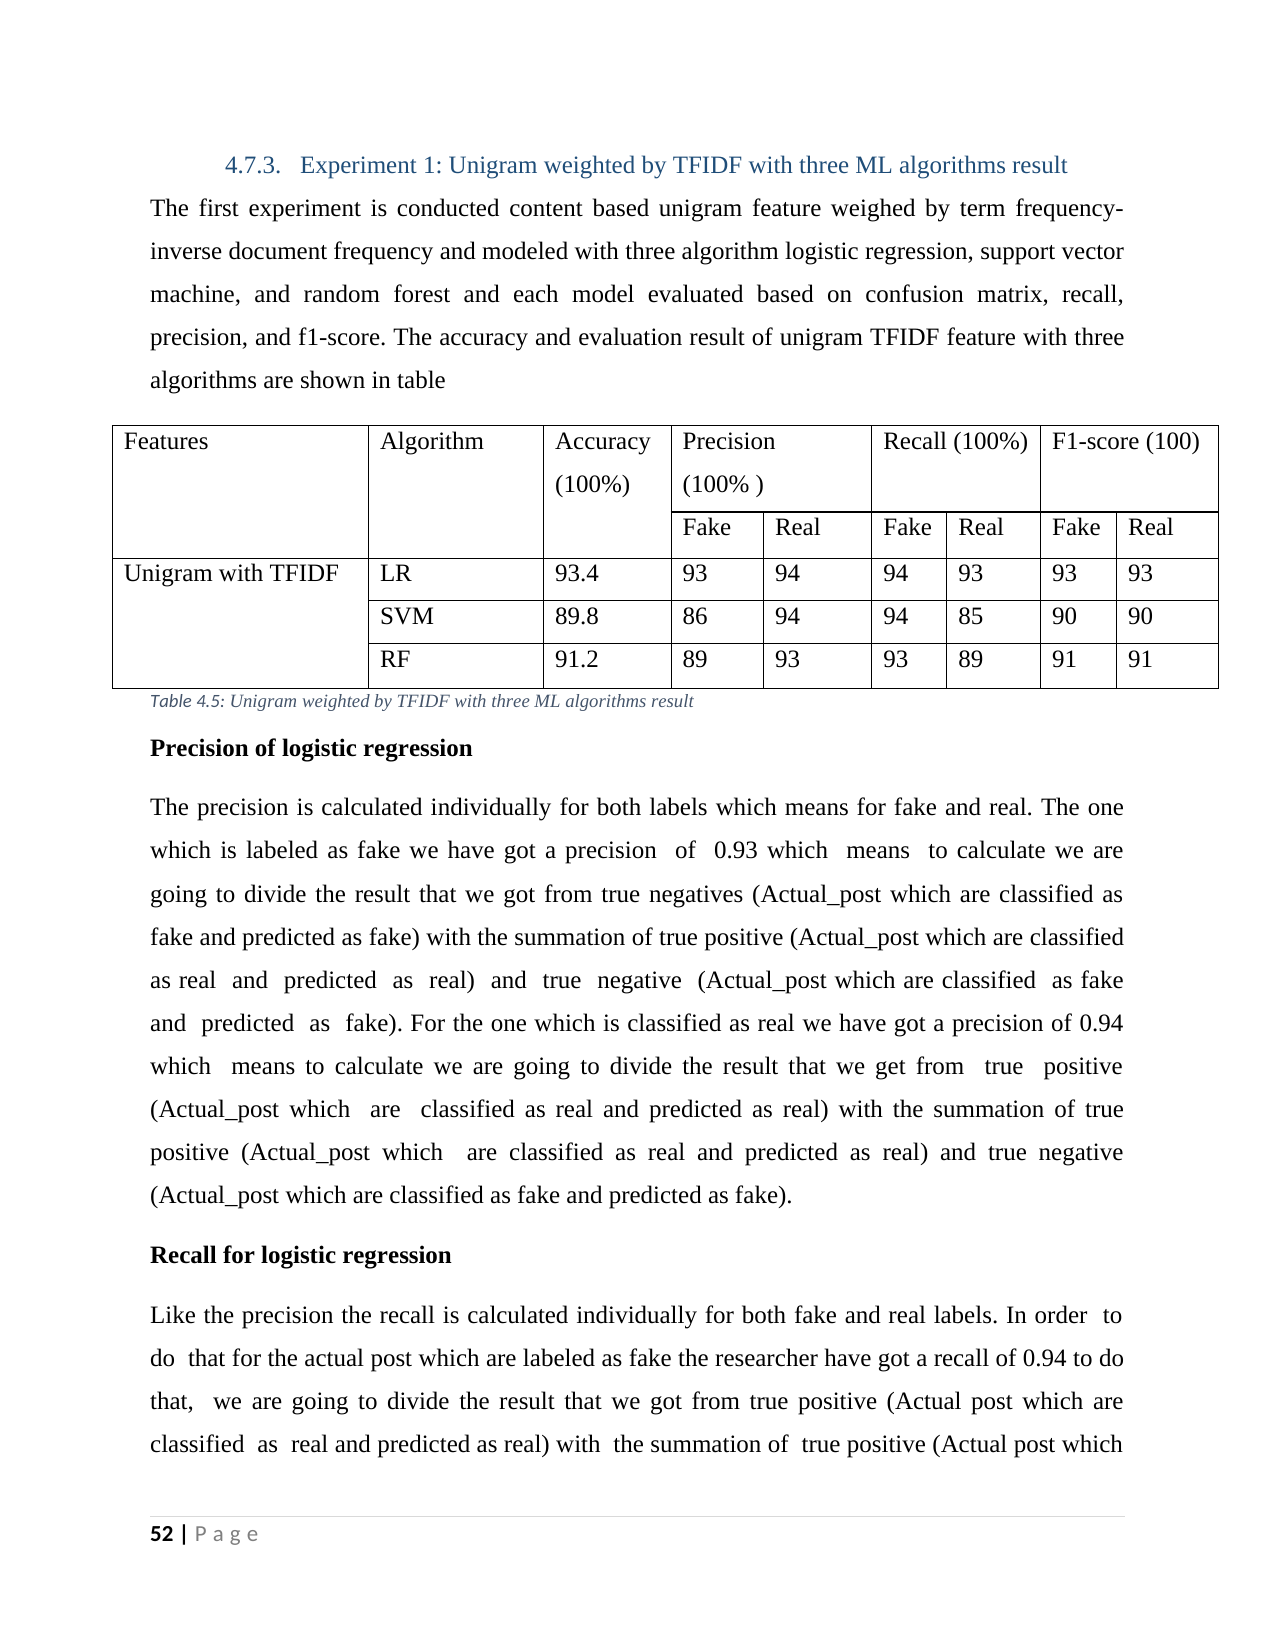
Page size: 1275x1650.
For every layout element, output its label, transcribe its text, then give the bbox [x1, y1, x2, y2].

table_cell 89.8 [544, 601, 671, 643]
table_cell 94 [872, 601, 946, 643]
table_cell Unigram with TFIDF [113, 559, 368, 688]
text The first experiment is conducted content based unigram feature weighed by term frequency- inverse document frequency and modeled with three algorithm logistic regression, support vector machine, and random forest and each model evaluated based on confusion matrix, recall, precision, and f1-score. The accuracy and evaluation result of unigram TFIDF feature with three algorithms are shown in table [150, 193, 1125, 394]
subtitle Experiment 1: Unigram weighted by TFIDF with three ML algorithms result [225, 150, 1125, 179]
table_cell 93 [672, 559, 763, 600]
table_cell 93 [764, 644, 871, 688]
table_cell 93 [1117, 559, 1218, 600]
table_cell 90 [1041, 601, 1116, 643]
table_cell RF [369, 644, 543, 688]
table_cell Real [947, 513, 1040, 557]
table_cell 93 [1041, 559, 1116, 600]
table_header F1-score (100) [1041, 426, 1218, 511]
table_header Features [113, 426, 368, 557]
table_cell Real [1117, 513, 1218, 557]
text Precision of logistic regression [150, 733, 1125, 761]
table_header Recall (100%) [872, 426, 1040, 511]
table_cell 91 [1117, 644, 1218, 688]
table_cell 93 [947, 559, 1040, 600]
table_cell Fake [1041, 513, 1116, 557]
table_cell 85 [947, 601, 1040, 643]
table_cell LR [369, 559, 543, 600]
table_header Algorithm [369, 426, 543, 557]
table_cell Fake [872, 513, 946, 557]
table_cell 93.4 [544, 559, 671, 600]
text Recall for logistic regression [150, 1240, 1125, 1269]
table_cell 93 [872, 644, 946, 688]
table_cell 89 [672, 644, 763, 688]
table_header Precision (100% ) [672, 426, 871, 511]
table_cell 94 [764, 601, 871, 643]
table_cell 86 [672, 601, 763, 643]
table_cell 90 [1117, 601, 1218, 643]
table_cell 94 [872, 559, 946, 600]
text The precision is calculated individually for both labels which means for fake and real. The one which is labeled as fake we have got a precision of 0.93 which means to calculate we are going to divide the result that we got from true negatives (Actual_post which are classified as fake and predicted as fake) with the summation of true positive (Actual_post which are classified as real and predicted as real) and true negative (Actual_post which are classified as fake and predicted as fake). For the one which is classified as real we have got a precision of 0.94 which means to calculate we are going to divide the result that we get from true positive (Actual_post which are classified as real and predicted as real) with the summation of true positive (Actual_post which are classified as real and predicted as real) and true negative (Actual_post which are classified as fake and predicted as fake). [150, 792, 1125, 1209]
table_cell SVM [369, 601, 543, 643]
table_cell 91.2 [544, 644, 671, 688]
table_header Accuracy (100%) [544, 426, 671, 557]
table_cell 89 [947, 644, 1040, 688]
table_cell Fake [672, 513, 763, 557]
table_cell Real [764, 513, 871, 557]
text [150, 1300, 1125, 1458]
table_cell 91 [1041, 644, 1116, 688]
table_cell 94 [764, 559, 871, 600]
